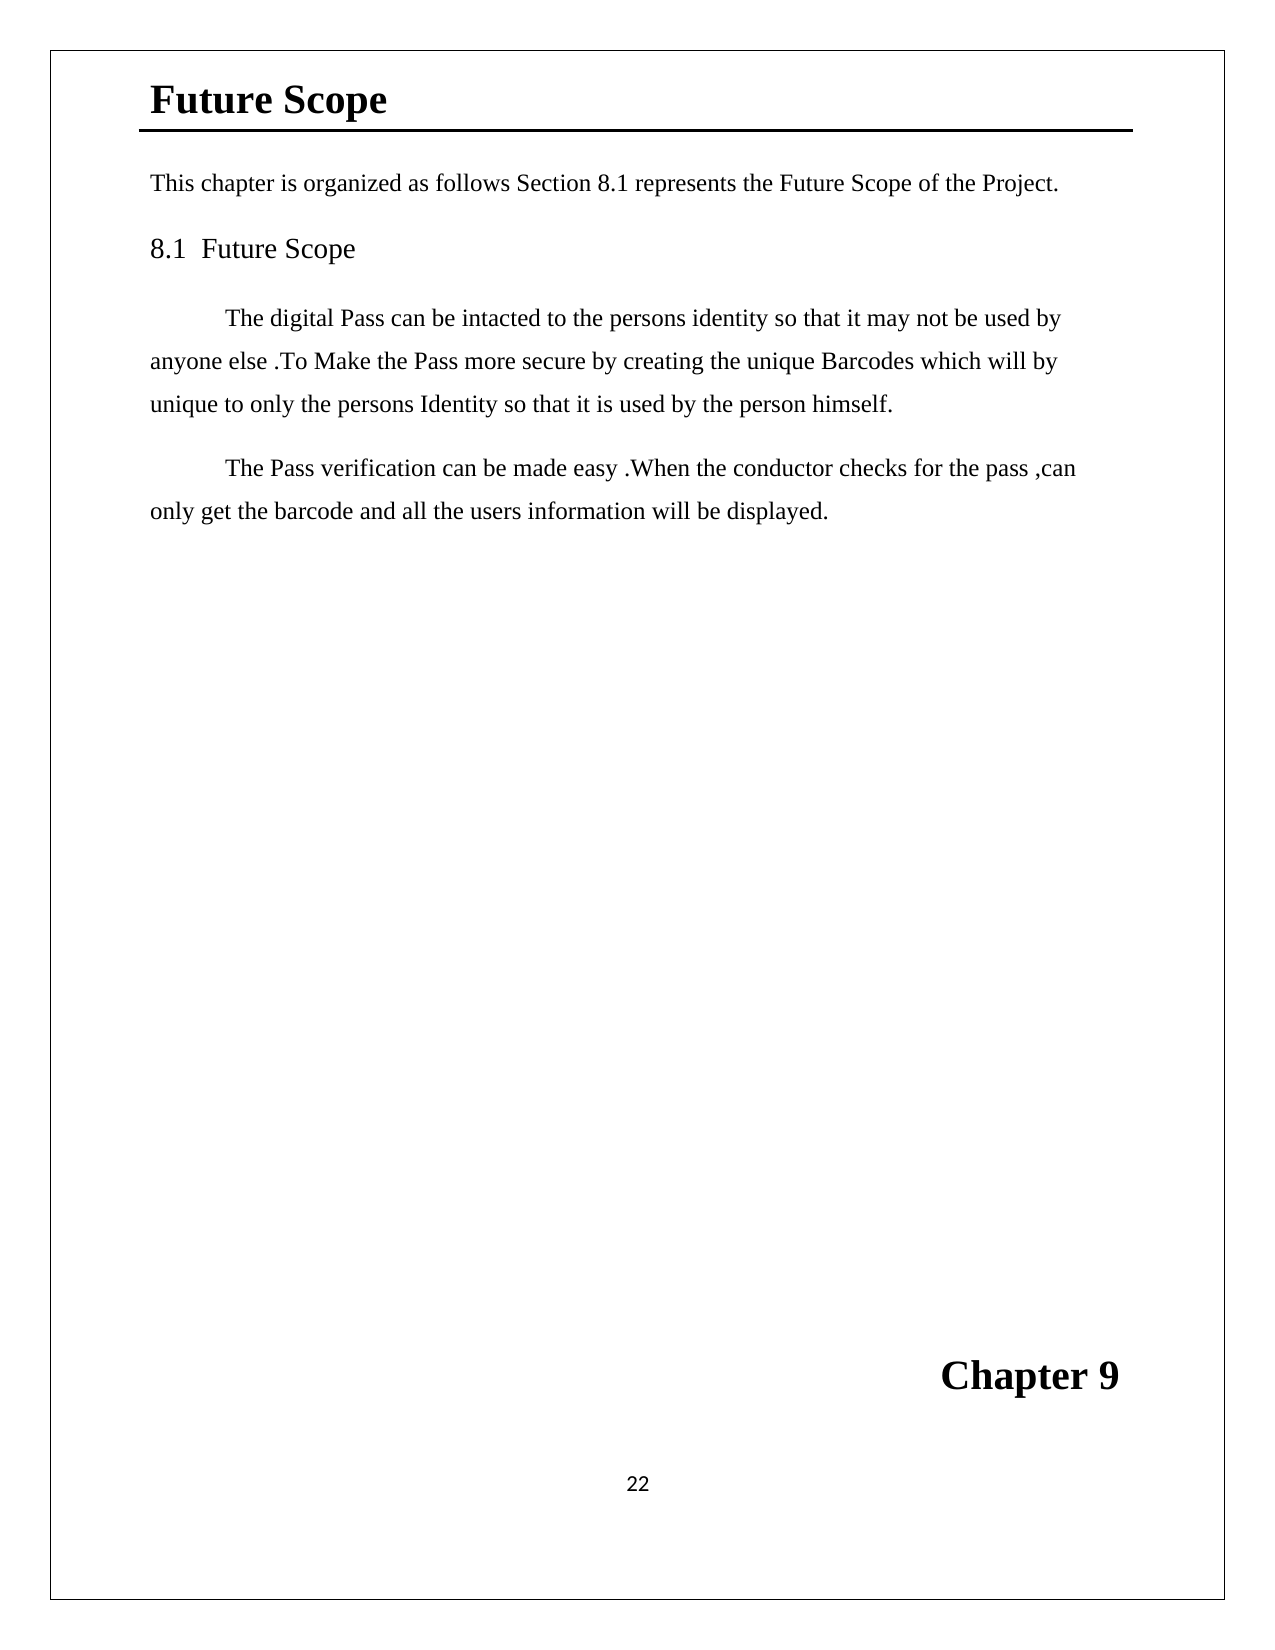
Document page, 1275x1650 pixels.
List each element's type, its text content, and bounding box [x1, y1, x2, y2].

text Future Scope [150, 75, 1125, 123]
text Chapter 9 [900, 1351, 1125, 1399]
text 8.1 Future Scope [150, 232, 1125, 265]
text This chapter is organized as follows Section 8.1 represents the Future Scope of the Project. [150, 168, 1125, 196]
text The digital Pass can be intacted to the persons identity so that it may not be used by anyone else .To Make the Pass more secure by creating the unique Barcodes which will by unique to only the persons Identity so that it is used by the person himself. [150, 303, 1125, 418]
text The Pass verification can be made easy .When the conductor checks for the pass ,can only get the barcode and all the users information will be displayed. [150, 453, 1125, 525]
